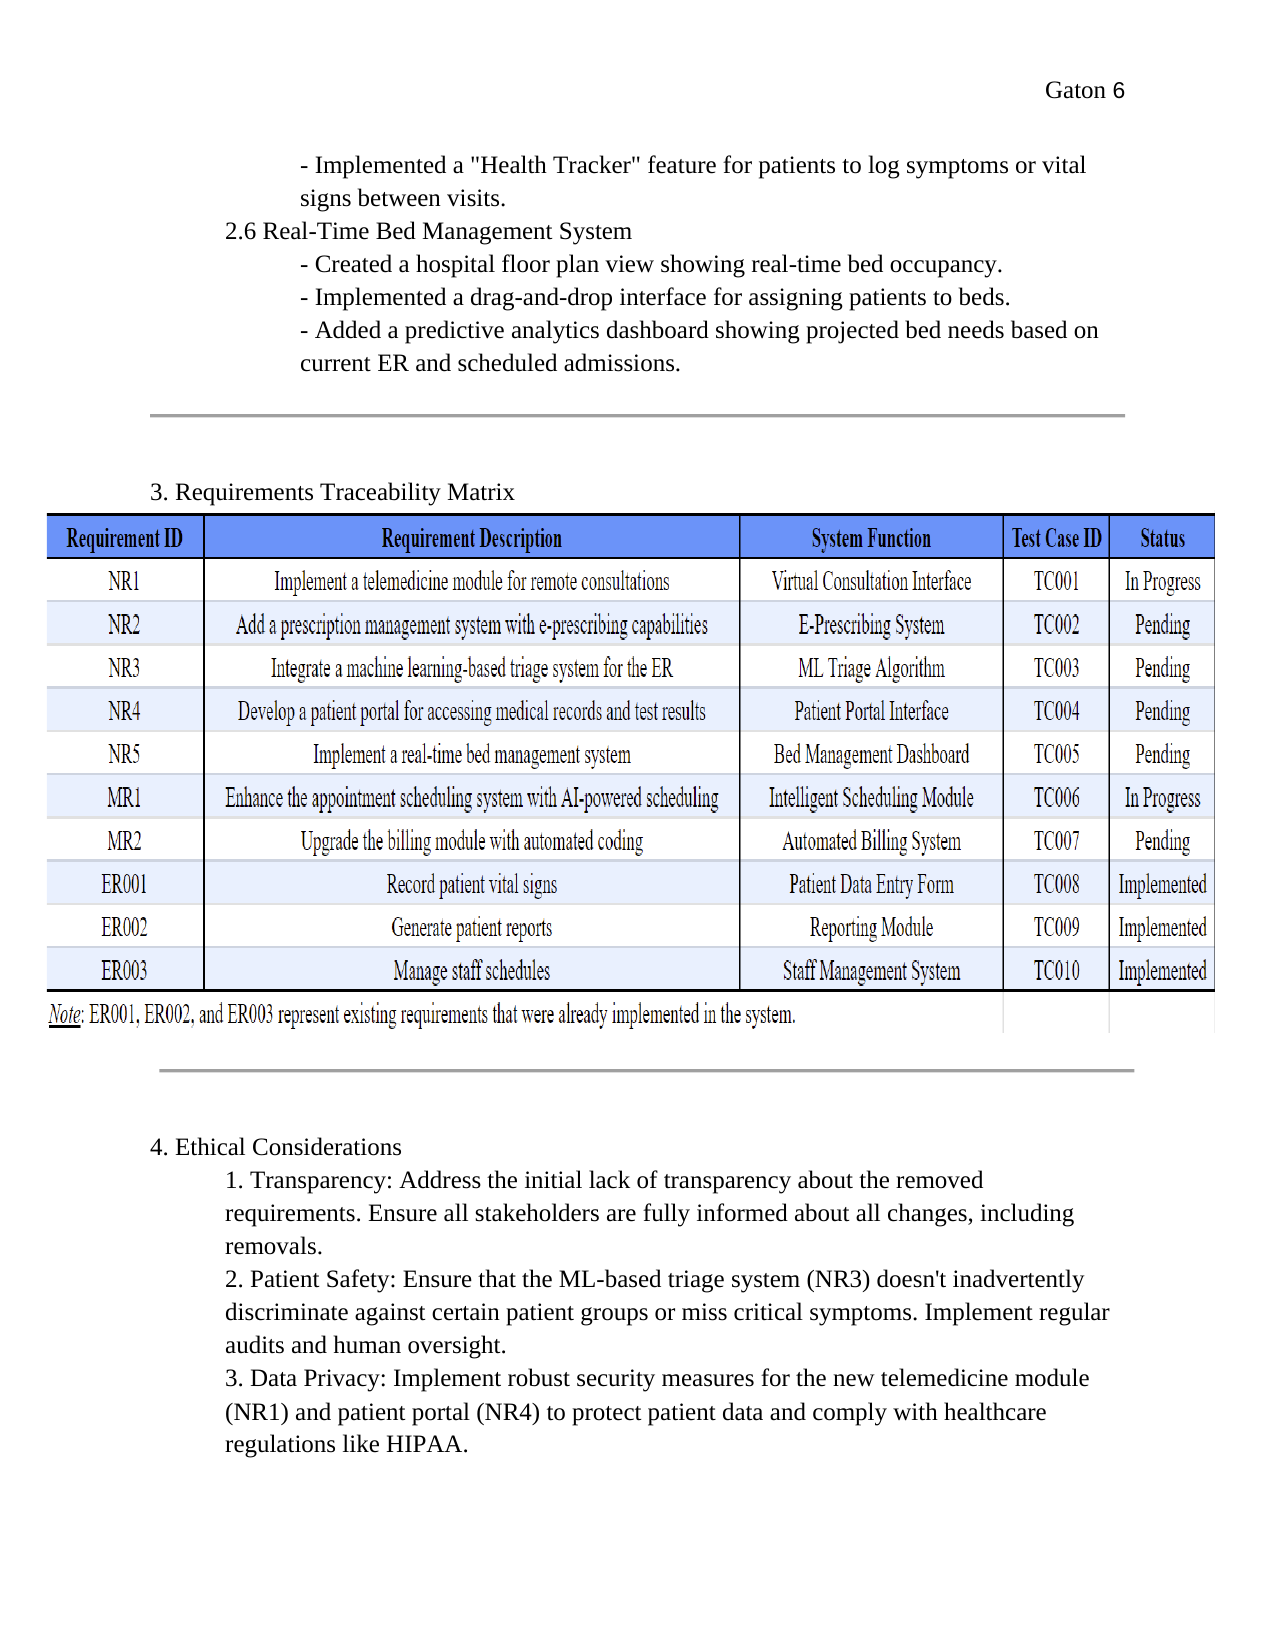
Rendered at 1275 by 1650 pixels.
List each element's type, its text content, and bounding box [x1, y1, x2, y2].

text - Added a predictive analytics dashboard showing projected bed needs based on current ER and scheduled admissions. [300, 315, 1125, 377]
text - Created a hospital floor plan view showing real-time bed occupancy. [300, 249, 1125, 278]
picture [46, 510, 1215, 1033]
text 3. Requirements Traceability Matrix [150, 477, 1125, 506]
text - Implemented a drag-and-drop interface for assigning patients to beds. [300, 282, 1125, 311]
text 2.6 Real-Time Bed Management System [225, 216, 1125, 245]
text 3. Data Privacy: Implement robust security measures for the new telemedicine module (NR1) and patient portal (NR4) to protect patient data and comply with healthcare regulations like HIPAA. [225, 1363, 1125, 1458]
text 2. Patient Safety: Ensure that the ML-based triage system (NR3) doesn't inadvertently discriminate against certain patient groups or miss critical symptoms. Implement regular audits and human oversight. [225, 1264, 1125, 1359]
text 4. Ethical Considerations [150, 1132, 1125, 1161]
text 1. Transparency: Address the initial lack of transparency about the removed requirements. Ensure all stakeholders are fully informed about all changes, including removals. [225, 1165, 1125, 1260]
text - Implemented a "Health Tracker" feature for patients to log symptoms or vital signs between visits. [300, 150, 1125, 212]
